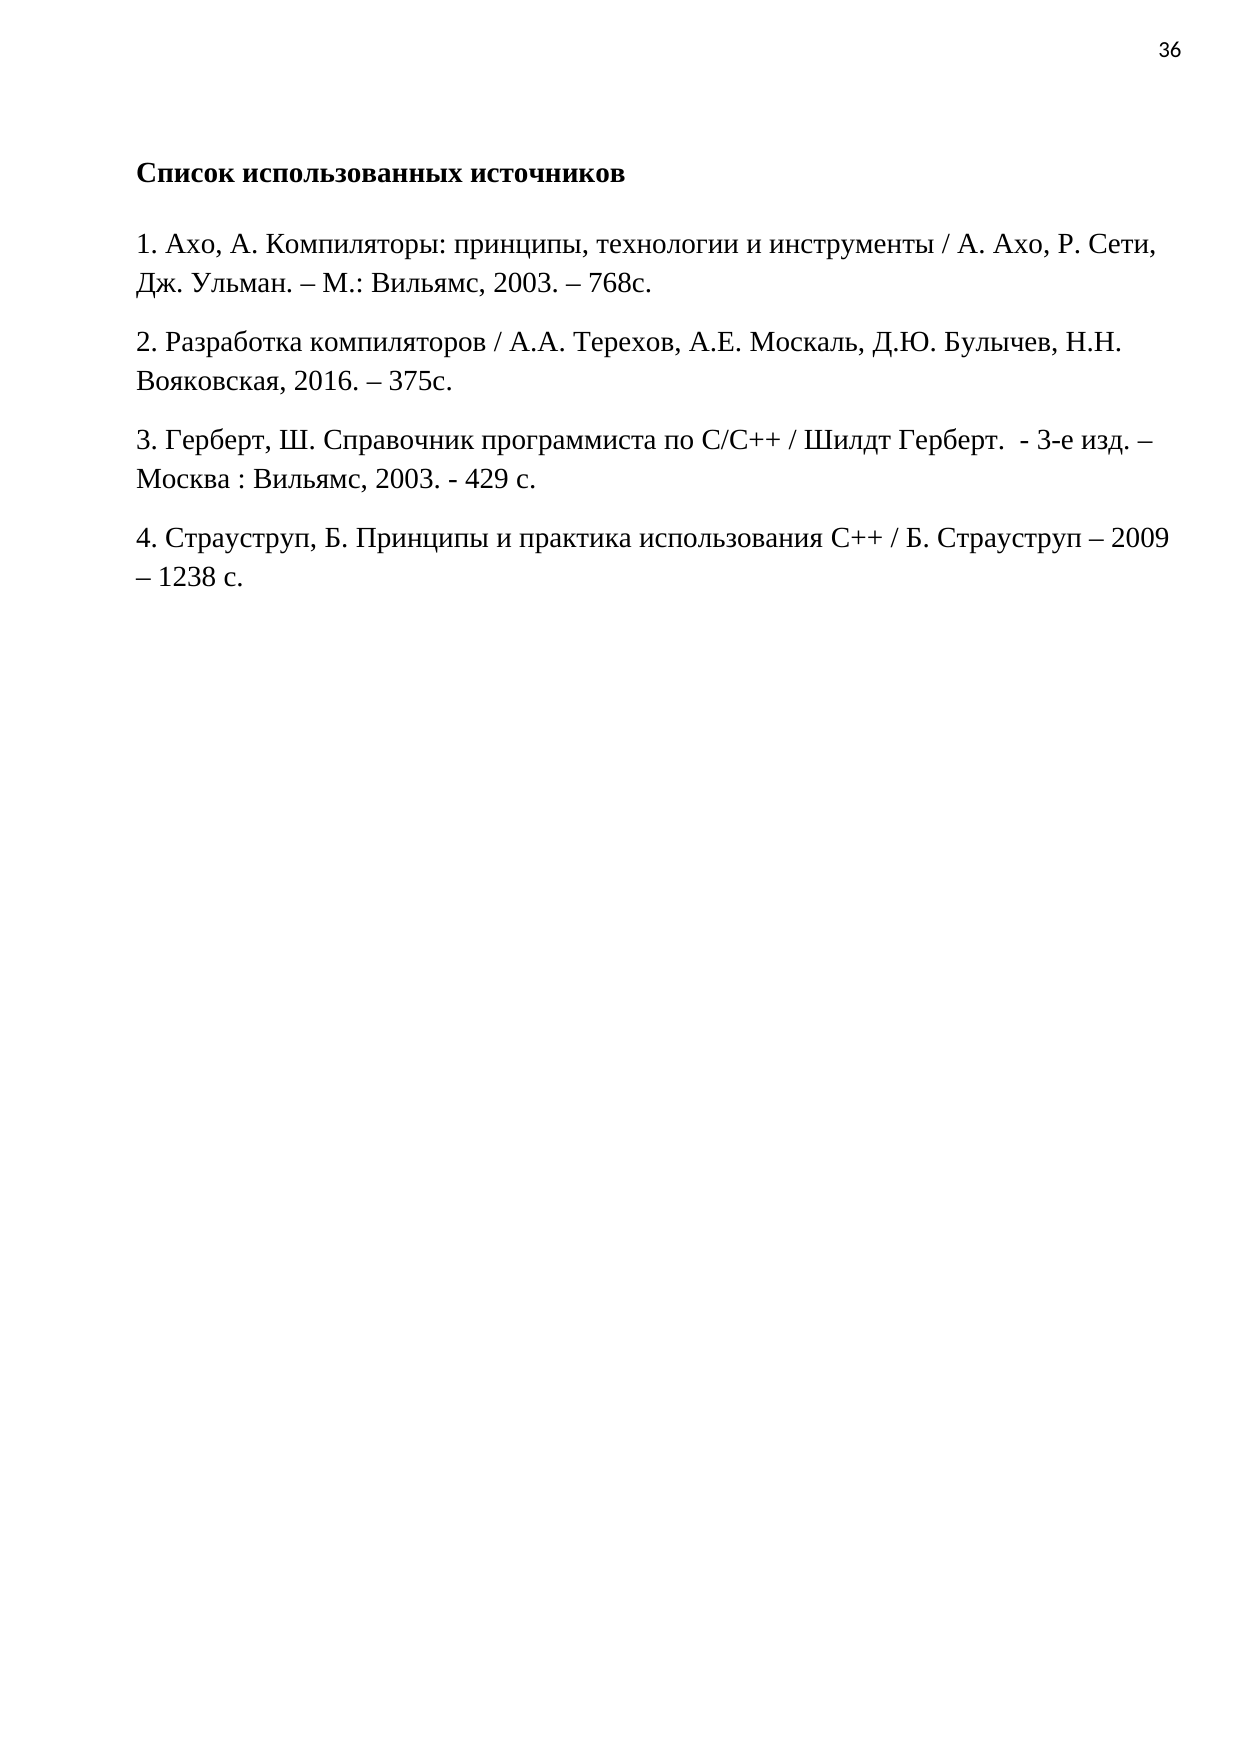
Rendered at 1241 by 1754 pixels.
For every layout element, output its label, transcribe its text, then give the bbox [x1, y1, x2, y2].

text 3. Герберт, Ш. Справочник программиста по C/C++ / Шилдт Герберт. - 3-е изд. – Москва : Вильямс, 2003. - 429 с. [136, 422, 1181, 494]
text 2. Разработка компиляторов / А.А. Терехов, А.Е. Москаль, Д.Ю. Булычев, Н.Н. Вояковская, 2016. – 375с. [136, 324, 1181, 397]
text 1. Ахо, А. Компиляторы: принципы, технологии и инструменты / А. Ахо, Р. Сети, Дж. Ульман. – M.: Вильямс, 2003. – 768с. [136, 227, 1181, 299]
subtitle Список использованных источников [136, 156, 1181, 189]
text 4. Страуструп, Б. Принципы и практика использования C++ / Б. Страуструп – 2009 – 1238 с. [136, 520, 1181, 592]
